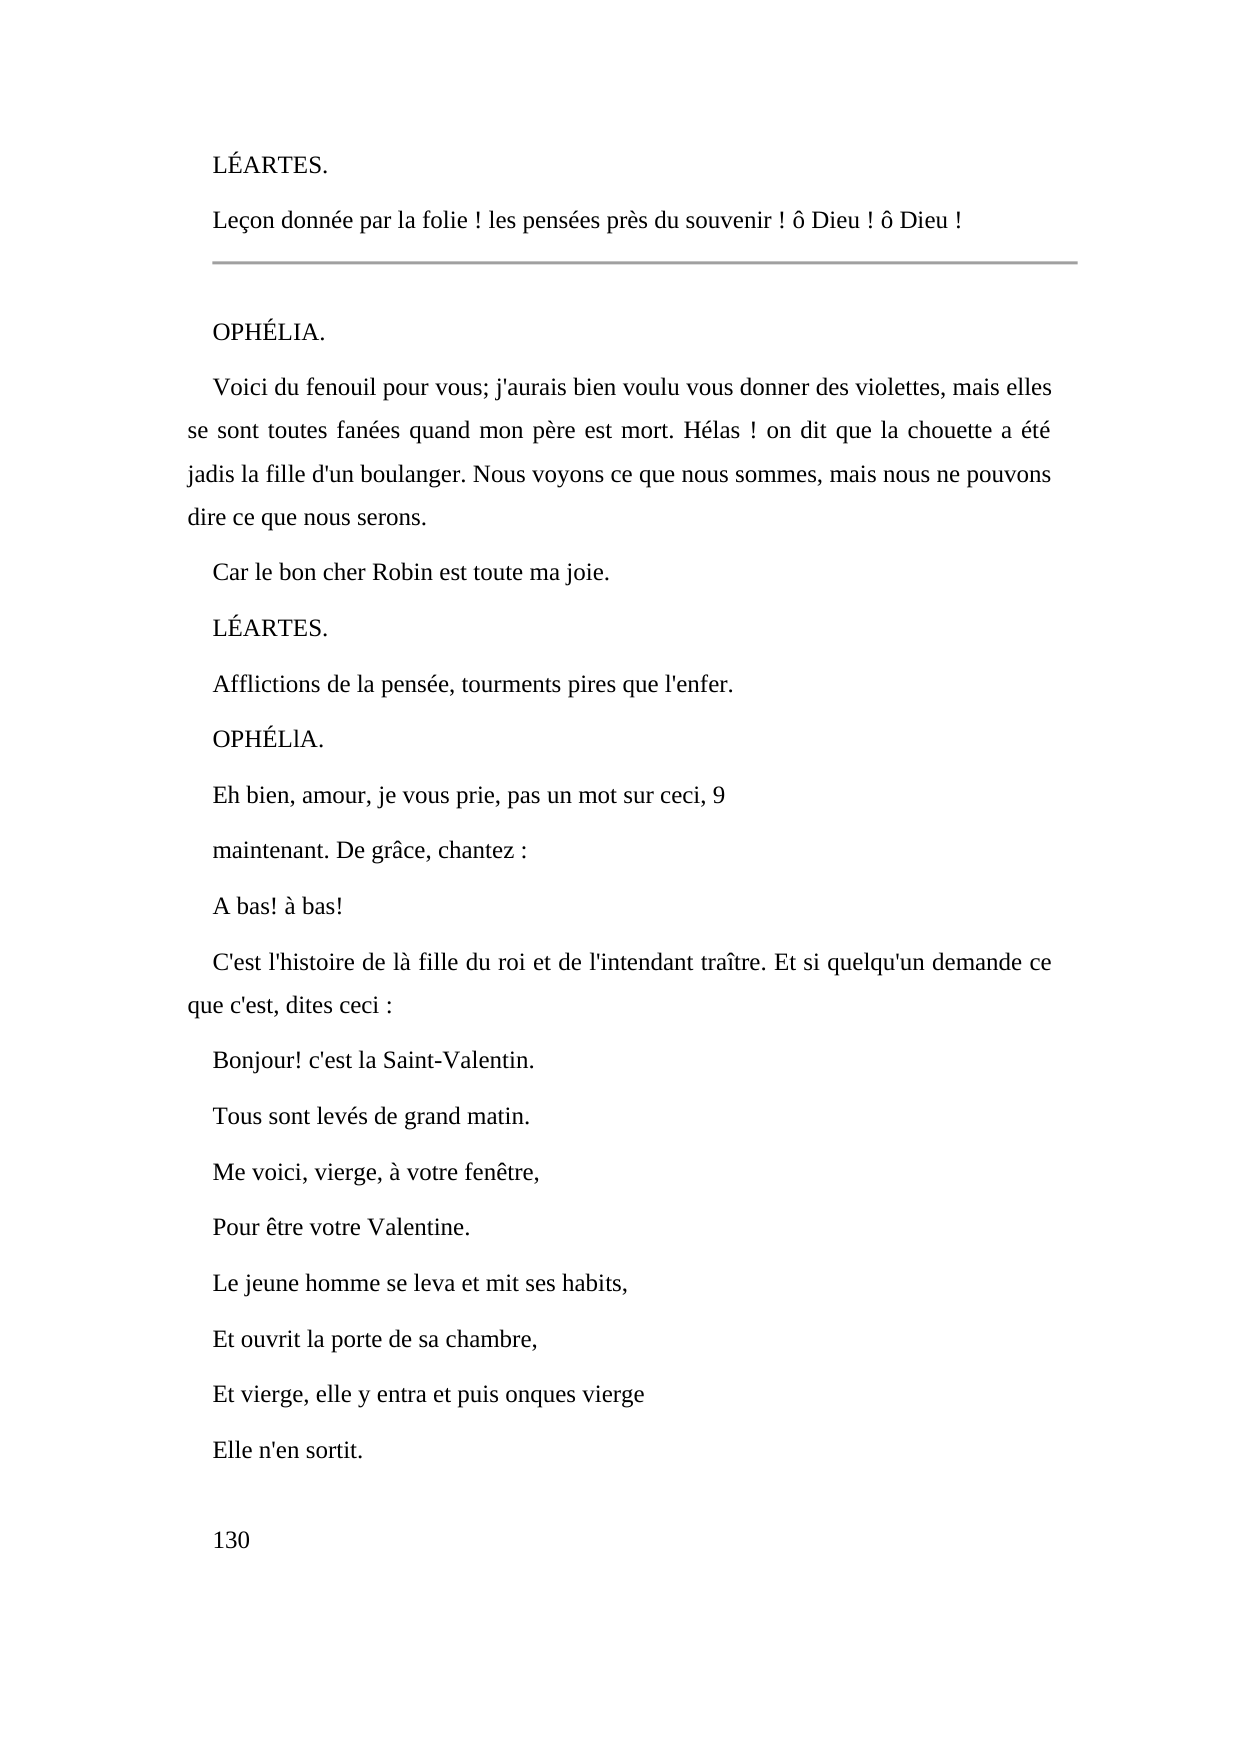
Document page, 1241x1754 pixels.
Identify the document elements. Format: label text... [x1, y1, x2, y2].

text C'est l'histoire de là fille du roi et de l'intendant traître. Et si quelqu'un demande ce que c'est, dites ceci : [187, 947, 1053, 1019]
text Bonjour! c'est la Saint-Valentin. [187, 1046, 1053, 1074]
text LÉARTES. [187, 613, 1053, 642]
text Et ouvrit la porte de sa chambre, [187, 1324, 1053, 1352]
text Eh bien, amour, je vous prie, pas un mot sur ceci, 9 [187, 780, 1053, 809]
text OPHÉLlA. [187, 724, 1053, 753]
text Voici du fenouil pour vous; j'aurais bien voulu vous donner des violettes, mais elles se sont toutes fanées quand mon père est mort. Hélas ! on dit que la chouette a été jadis la fille d'un boulanger. Nous voyons ce que nous sommes, mais nous ne pouvons dire ce que nous serons. [187, 372, 1053, 531]
text Pour être votre Valentine. [187, 1212, 1053, 1241]
text Tous sont levés de grand matin. [187, 1101, 1053, 1130]
text Afflictions de la pensée, tourments pires que l'enfer. [187, 669, 1053, 697]
text maintenant. De grâce, chantez : [187, 836, 1053, 864]
text A bas! à bas! [187, 891, 1053, 920]
text Car le bon cher Robin est toute ma joie. [187, 557, 1053, 586]
text Leçon donnée par la folie ! les pensées près du souvenir ! ô Dieu ! ô Dieu ! [187, 206, 1053, 234]
text Le jeune homme se leva et mit ses habits, [187, 1268, 1053, 1297]
text Me voici, vierge, à votre fenêtre, [187, 1157, 1053, 1186]
text Elle n'en sortit. [187, 1435, 1053, 1464]
text Et vierge, elle y entra et puis onques vierge [187, 1379, 1053, 1408]
text OPHÉLIA. [187, 317, 1053, 346]
text LÉARTES. [187, 150, 1053, 179]
